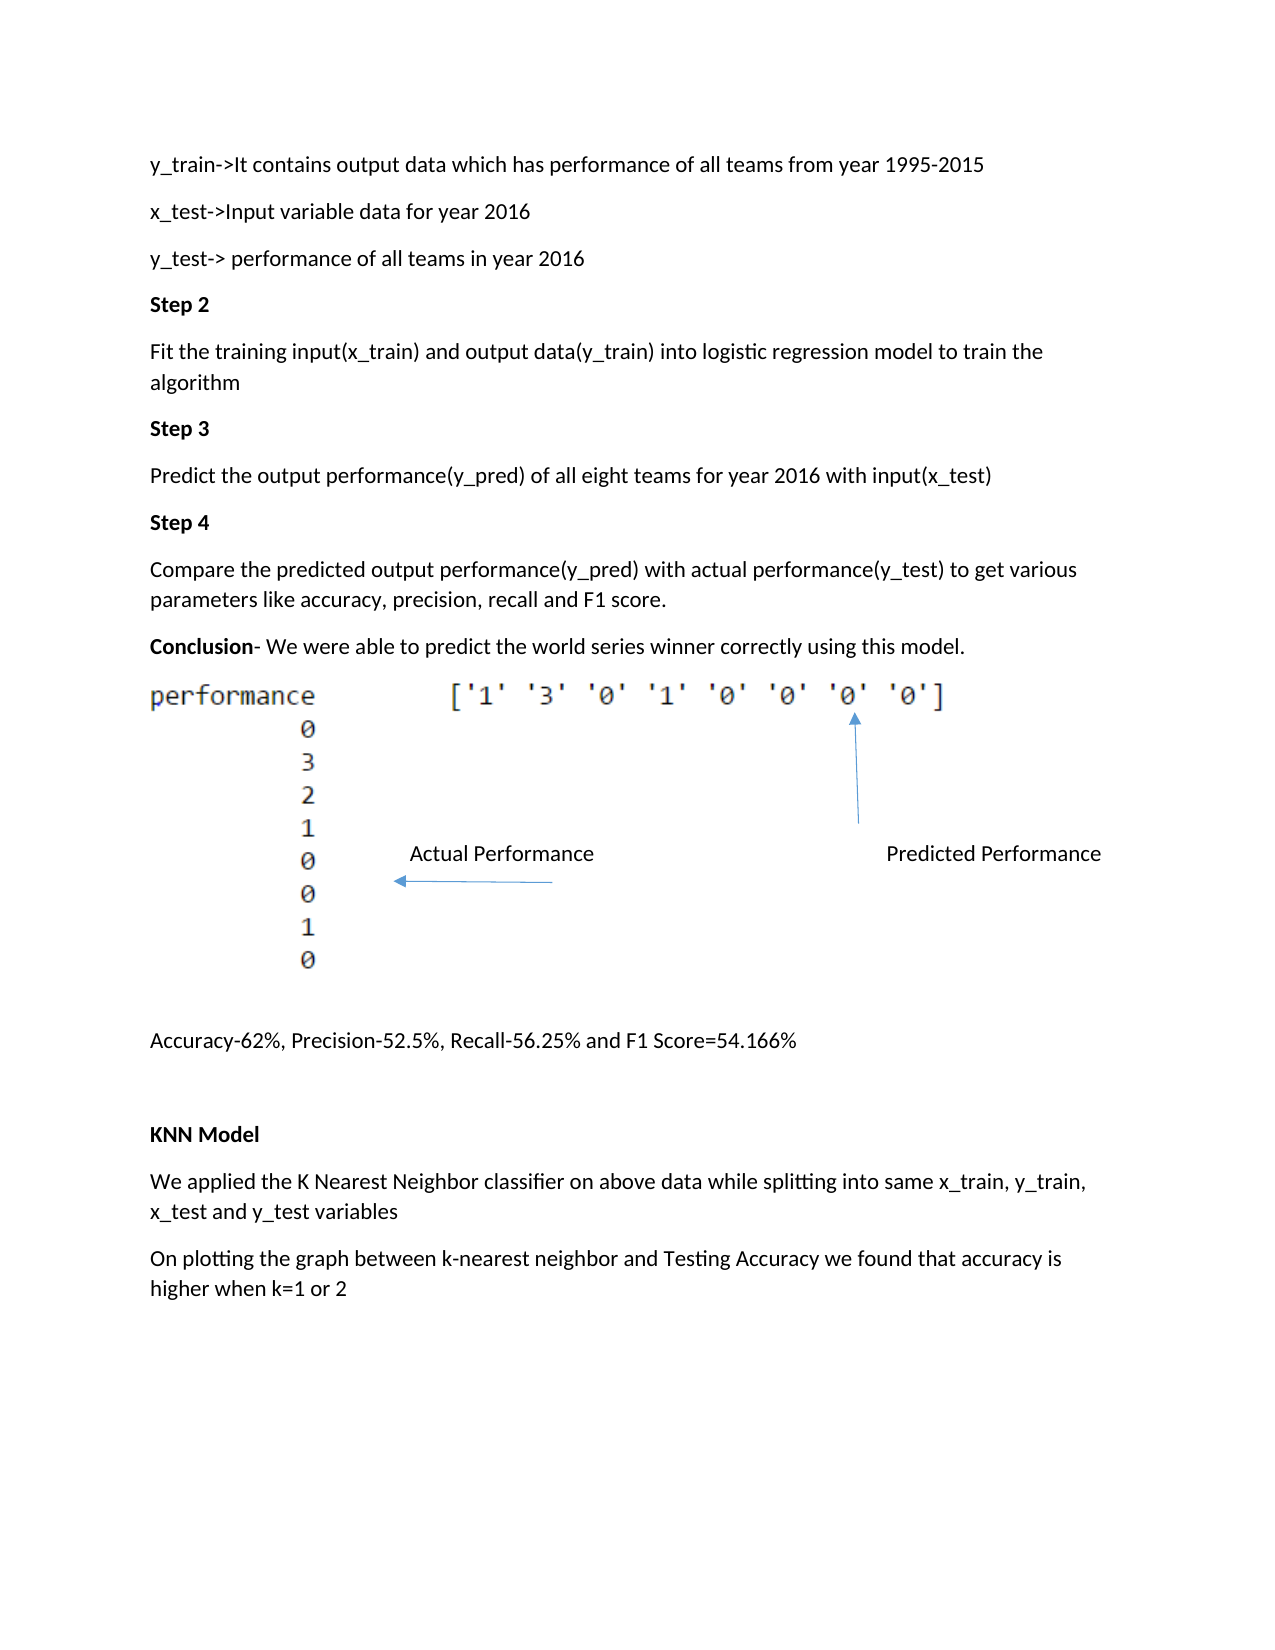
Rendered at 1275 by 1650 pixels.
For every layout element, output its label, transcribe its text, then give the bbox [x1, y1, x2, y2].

text Step 4 [150, 508, 1125, 536]
text Predict the output performance(y_pred) of all eight teams for year 2016 with input(x_test) [150, 461, 1125, 489]
picture [423, 680, 968, 720]
text Step 2 [150, 291, 1125, 319]
text x_test->Input variable data for year 2016 [150, 197, 1125, 225]
text Compare the predicted output performance(y_pred) with actual performance(y_test) to get various parameters like accuracy, precision, recall and F1 score. [150, 555, 1125, 613]
picture [150, 683, 391, 972]
text Step 3 [150, 414, 1125, 443]
text Fit the training input(x_train) and output data(y_train) into logistic regression model to train the algorithm [150, 337, 1125, 396]
text y_test-> performance of all teams in year 2016 [150, 244, 1125, 272]
text y_train->It contains output data which has performance of all teams from year 1995-2015 [150, 150, 1125, 178]
text Conclusion- We were able to predict the world series winner correctly using this model. [150, 632, 1125, 660]
text Actual Performance Predicted Performance [391, 839, 1125, 867]
text Accuracy-62%, Precision-52.5%, Recall-56.25% and F1 Score=54.166% [150, 1026, 1125, 1054]
text KNN Model [150, 1120, 1125, 1148]
text On plotting the graph between k-nearest neighbor and Testing Accuracy we found that accuracy is higher when k=1 or 2 [150, 1244, 1125, 1302]
text We applied the K Nearest Neighbor classifier on above data while splitting into same x_train, y_train, x_test and y_test variables [150, 1167, 1125, 1225]
